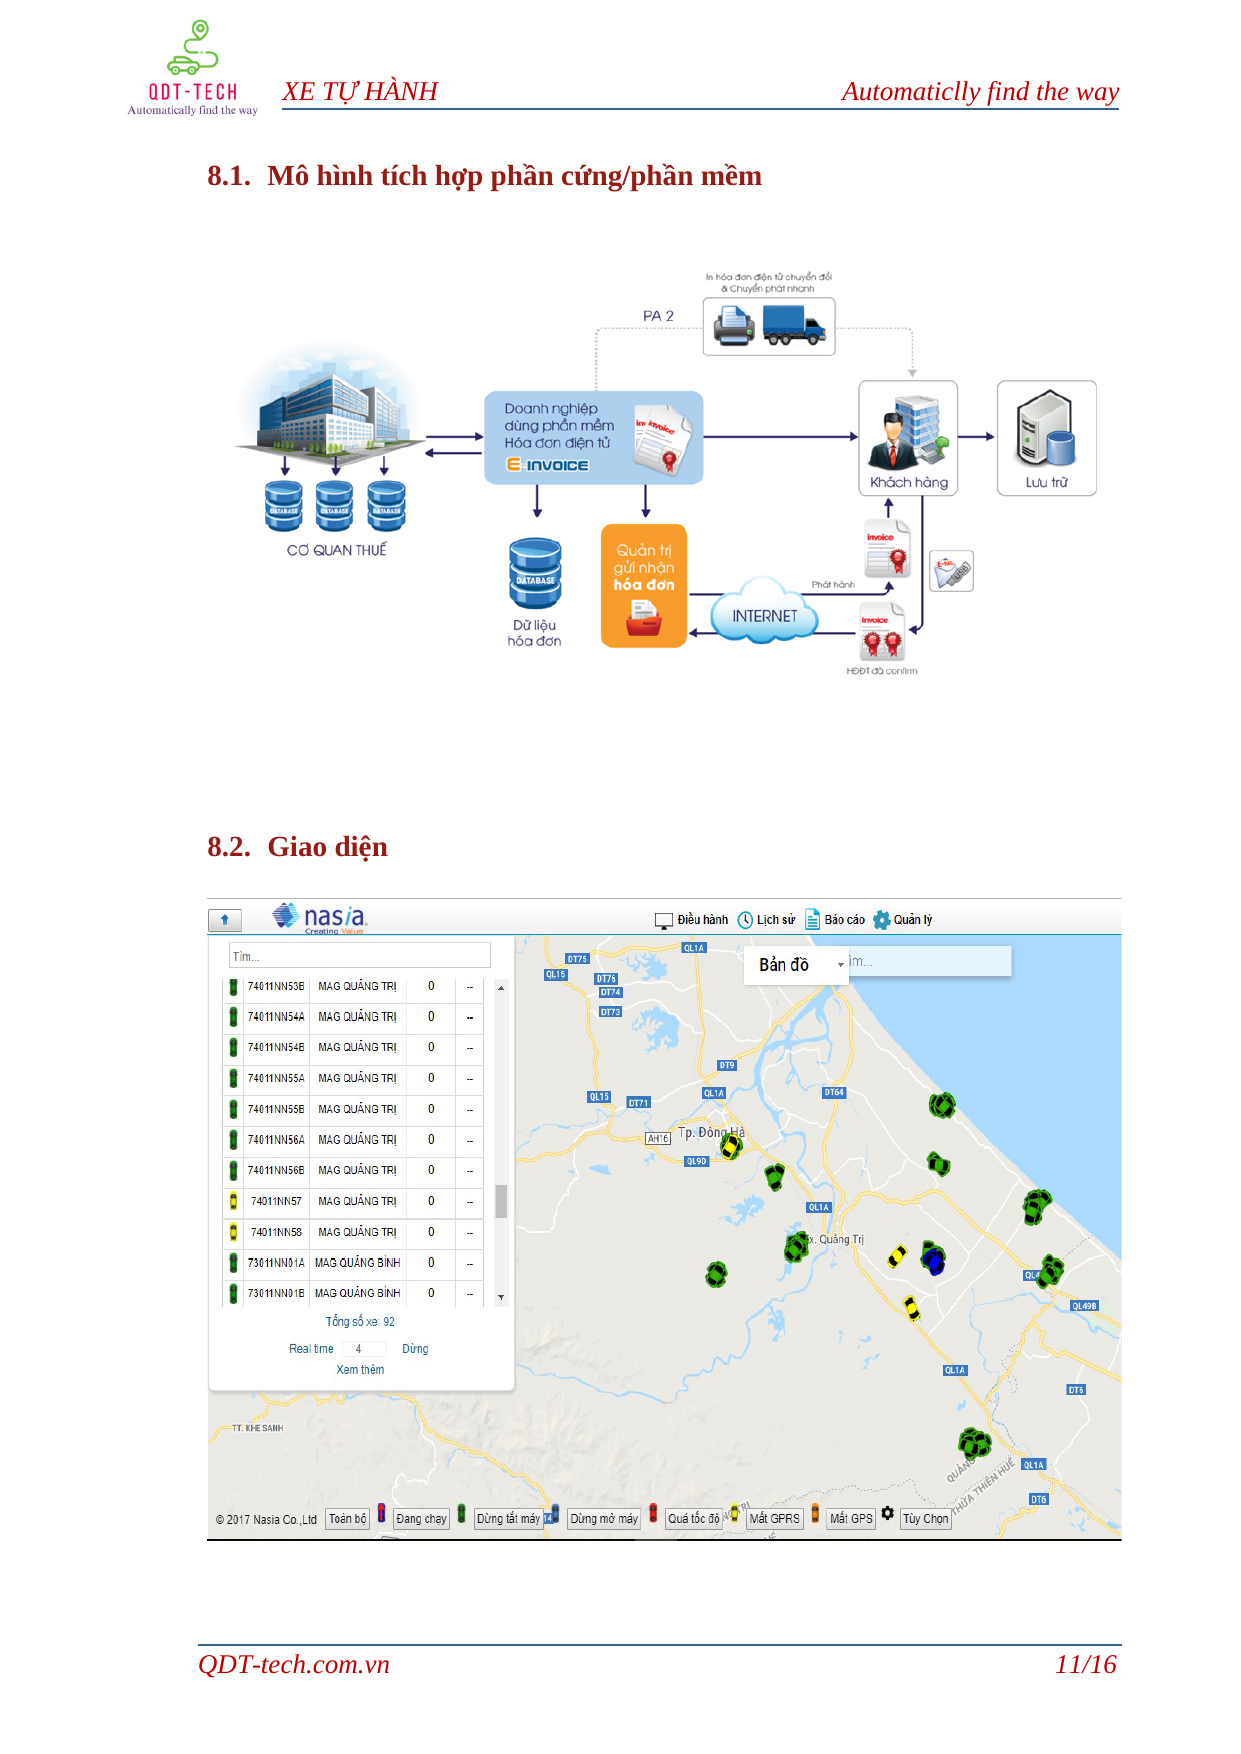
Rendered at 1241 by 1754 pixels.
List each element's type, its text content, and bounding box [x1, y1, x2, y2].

subtitle Mô hình tích hợp phần cứng/phần mềm [207, 158, 1122, 192]
picture [207, 898, 1122, 1541]
picture [118, 17, 267, 126]
picture [207, 218, 1122, 746]
subtitle Giao diện [207, 829, 1122, 862]
